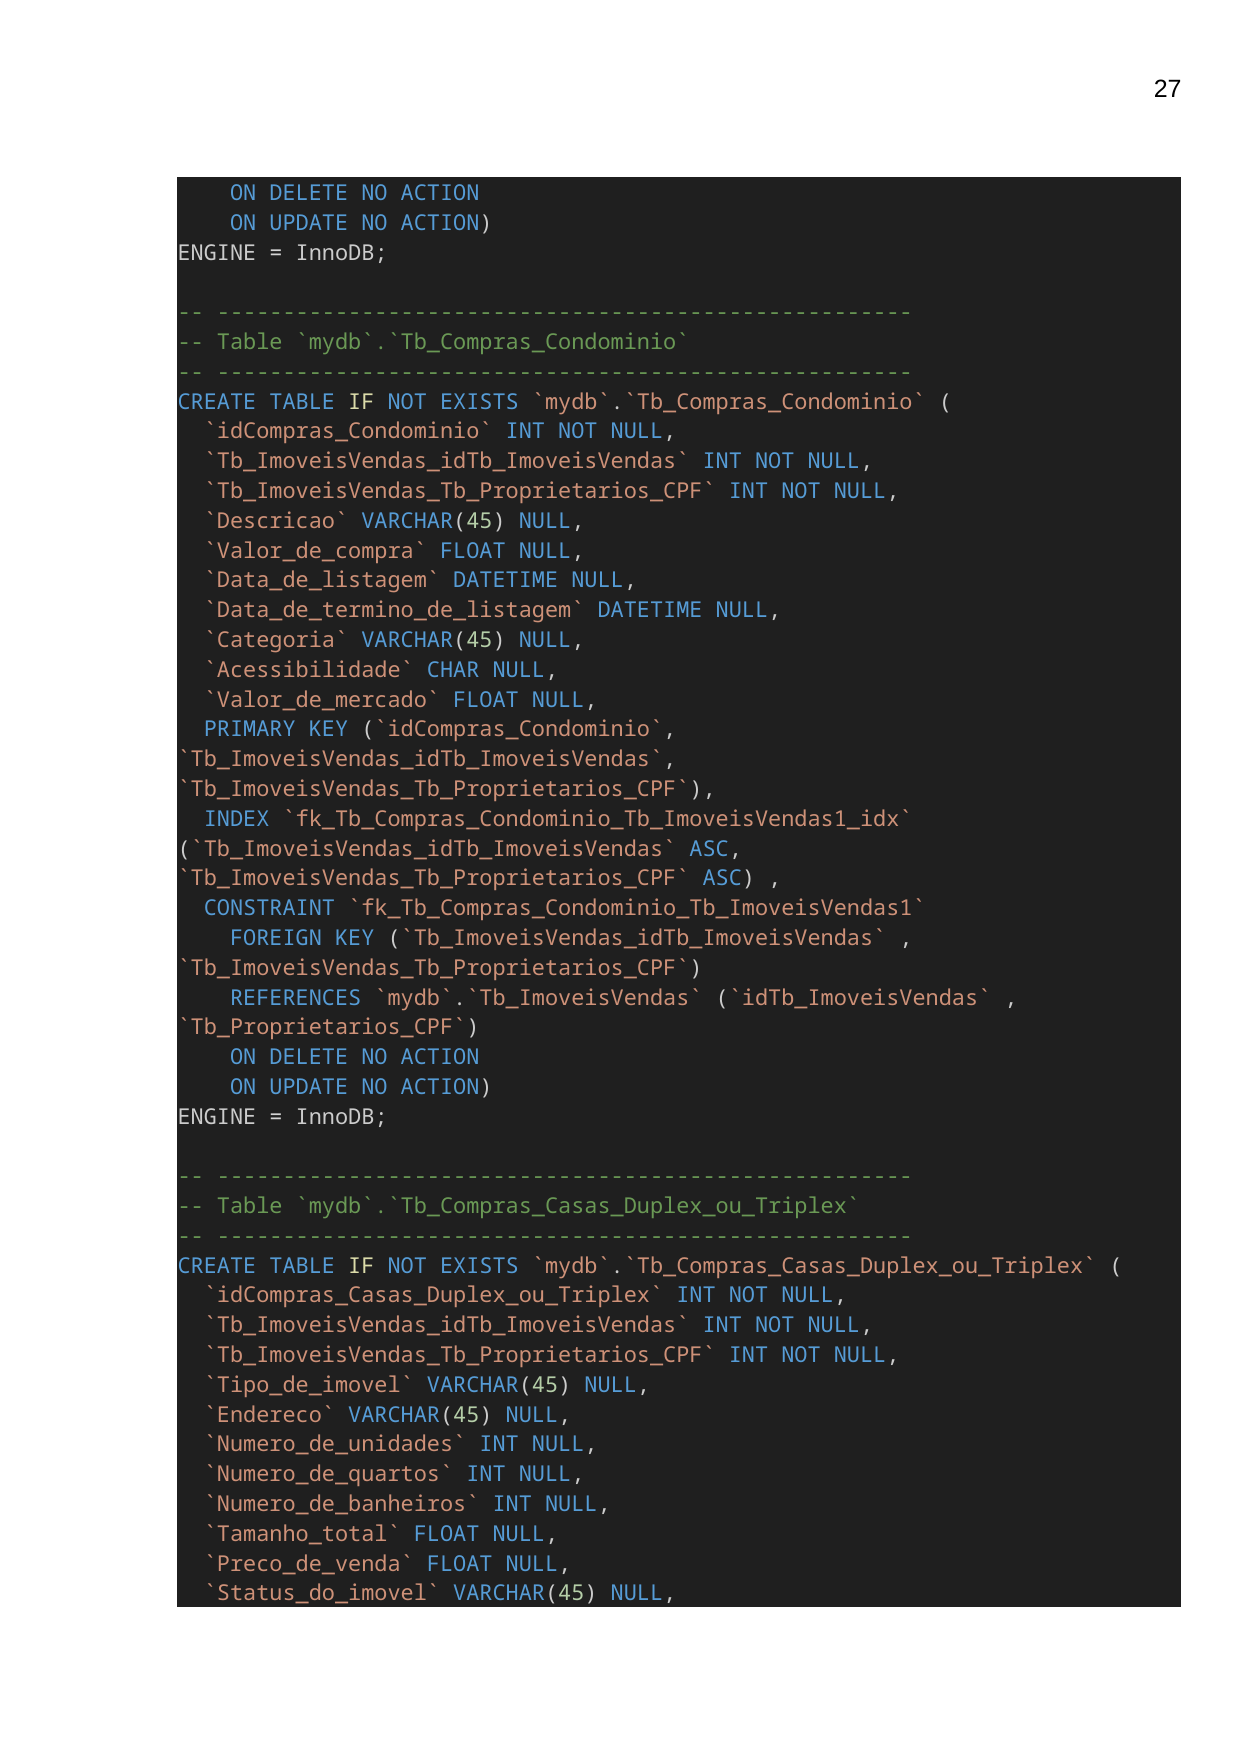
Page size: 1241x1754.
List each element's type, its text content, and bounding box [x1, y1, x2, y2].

text `idCompras_Condominio` INT NOT NULL, [177, 416, 1181, 445]
text ON UPDATE NO ACTION) [177, 207, 1181, 237]
text `Data_de_listagem` DATETIME NULL, [177, 564, 1181, 594]
text INDEX `fk_Tb_Compras_Condominio_Tb_ImoveisVendas1_idx` (`Tb_ImoveisVendas_idTb_ImoveisVendas` ASC, `Tb_ImoveisVendas_Tb_Proprietarios_CPF` ASC) , [177, 803, 1181, 892]
text `Data_de_termino_de_listagem` DATETIME NULL, [177, 594, 1181, 624]
text `Numero_de_unidades` INT NULL, [177, 1428, 1181, 1458]
text -- ----------------------------------------------------- [177, 356, 1181, 386]
text `Numero_de_banheiros` INT NULL, [177, 1488, 1181, 1518]
text `Endereco` VARCHAR(45) NULL, [177, 1399, 1181, 1428]
text `Preco_de_venda` FLOAT NULL, [177, 1548, 1181, 1577]
text `Valor_de_mercado` FLOAT NULL, [177, 684, 1181, 713]
text CREATE TABLE IF NOT EXISTS `mydb`.`Tb_Compras_Casas_Duplex_ou_Triplex` ( [177, 1250, 1181, 1279]
text `Tb_ImoveisVendas_idTb_ImoveisVendas` INT NOT NULL, [177, 1309, 1181, 1339]
text -- ----------------------------------------------------- [177, 1160, 1181, 1190]
text `Descricao` VARCHAR(45) NULL, [177, 505, 1181, 535]
text `Tamanho_total` FLOAT NULL, [177, 1518, 1181, 1548]
text CONSTRAINT `fk_Tb_Compras_Condominio_Tb_ImoveisVendas1` [177, 892, 1181, 922]
text `Tb_ImoveisVendas_idTb_ImoveisVendas` INT NOT NULL, [177, 445, 1181, 475]
text ENGINE = InnoDB; [177, 1101, 1181, 1131]
text `idCompras_Casas_Duplex_ou_Triplex` INT NOT NULL, [177, 1279, 1181, 1309]
text `Categoria` VARCHAR(45) NULL, [177, 624, 1181, 654]
text -- ----------------------------------------------------- [177, 1220, 1181, 1250]
text CREATE TABLE IF NOT EXISTS `mydb`.`Tb_Compras_Condominio` ( [177, 386, 1181, 416]
text `Valor_de_compra` FLOAT NULL, [177, 535, 1181, 564]
text ON DELETE NO ACTION [177, 177, 1181, 207]
text -- Table `mydb`.`Tb_Compras_Condominio` [177, 326, 1181, 356]
text `Acessibilidade` CHAR NULL, [177, 654, 1181, 684]
text -- ----------------------------------------------------- [177, 296, 1181, 326]
text `Tb_ImoveisVendas_Tb_Proprietarios_CPF` INT NOT NULL, [177, 475, 1181, 505]
text `Numero_de_quartos` INT NULL, [177, 1458, 1181, 1488]
text `Tipo_de_imovel` VARCHAR(45) NULL, [177, 1369, 1181, 1399]
text `Status_do_imovel` VARCHAR(45) NULL, [177, 1577, 1181, 1607]
text ENGINE = InnoDB; [177, 237, 1181, 267]
text -- Table `mydb`.`Tb_Compras_Casas_Duplex_ou_Triplex` [177, 1190, 1181, 1220]
text PRIMARY KEY (`idCompras_Condominio`, `Tb_ImoveisVendas_idTb_ImoveisVendas`, `Tb_ImoveisVendas_Tb_Proprietarios_CPF`), [177, 713, 1181, 803]
text ON DELETE NO ACTION [177, 1041, 1181, 1071]
text ON UPDATE NO ACTION) [177, 1071, 1181, 1101]
text REFERENCES `mydb`.`Tb_ImoveisVendas` (`idTb_ImoveisVendas` , `Tb_Proprietarios_CPF`) [177, 982, 1181, 1041]
text `Tb_ImoveisVendas_Tb_Proprietarios_CPF` INT NOT NULL, [177, 1339, 1181, 1369]
text FOREIGN KEY (`Tb_ImoveisVendas_idTb_ImoveisVendas` , `Tb_ImoveisVendas_Tb_Proprietarios_CPF`) [177, 922, 1181, 982]
